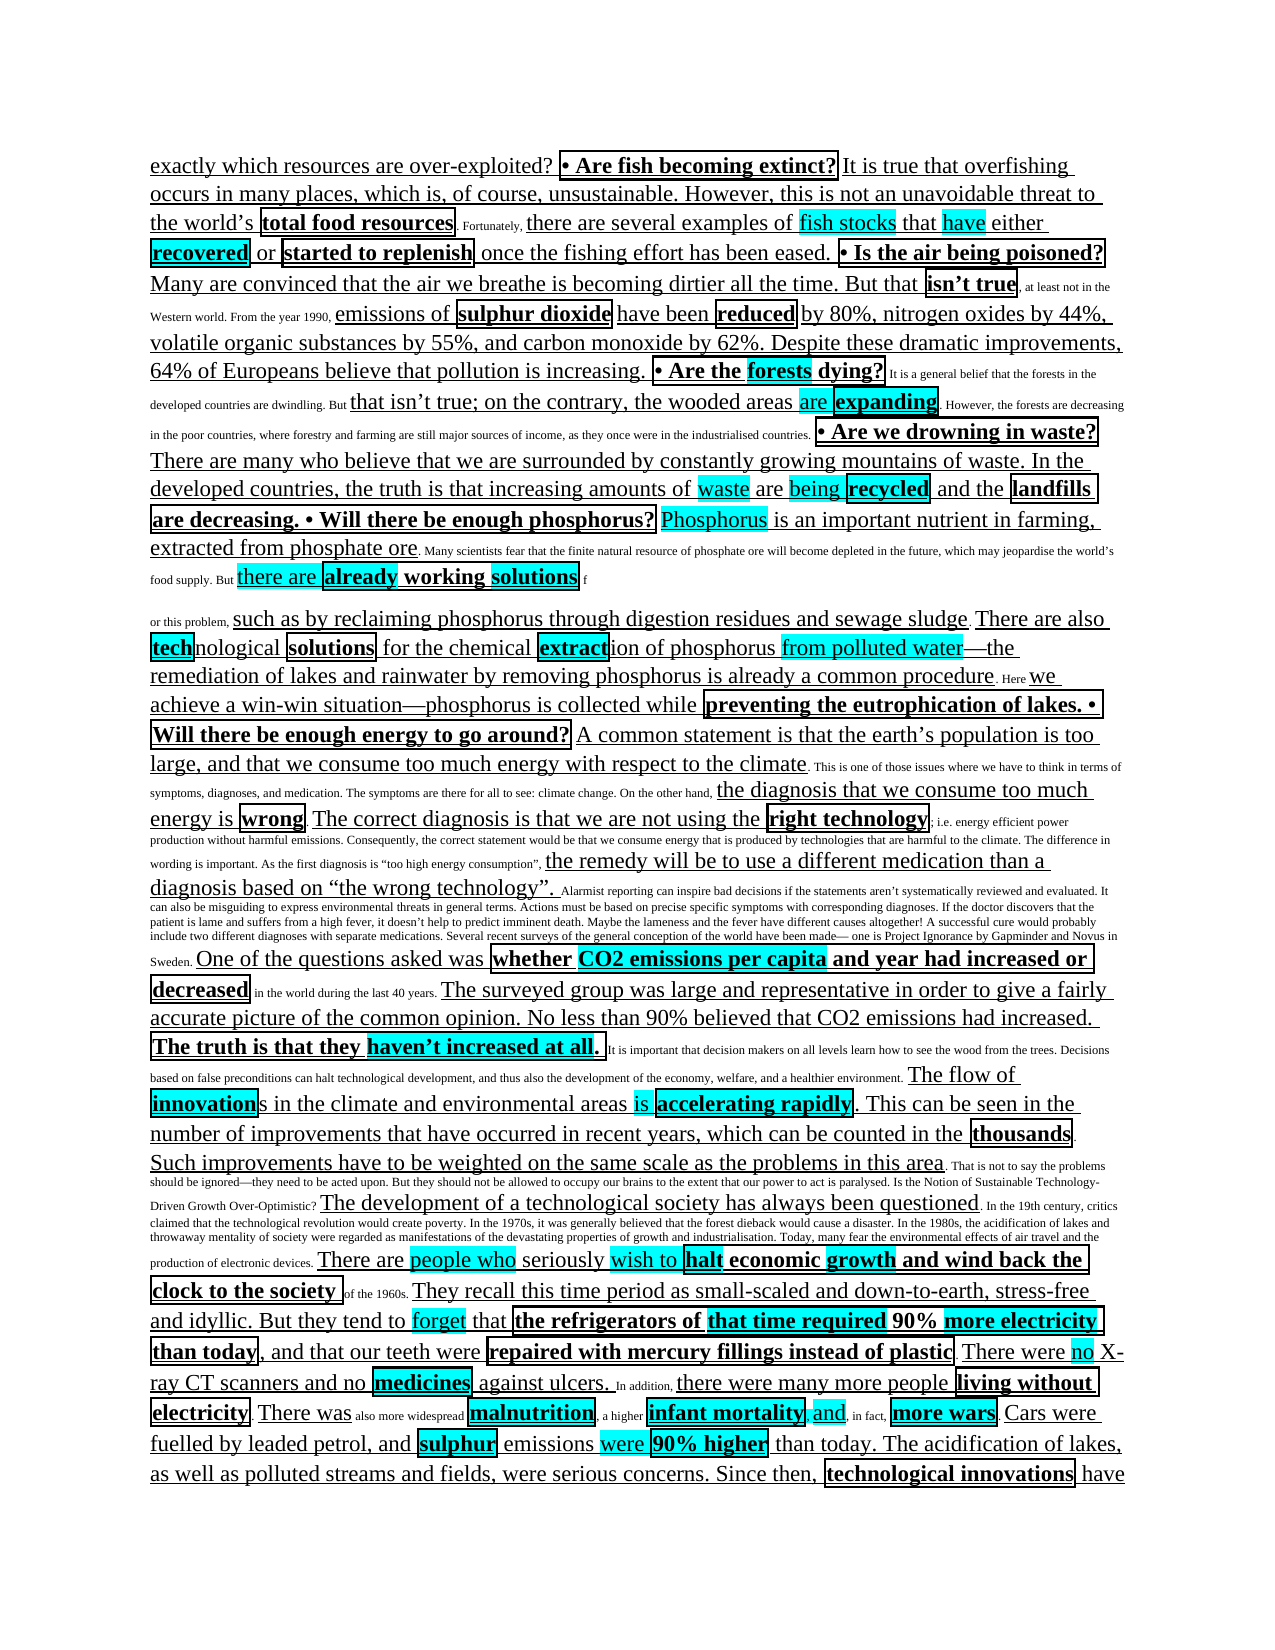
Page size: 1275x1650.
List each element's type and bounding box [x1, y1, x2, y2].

text [150, 606, 1125, 1483]
text [150, 150, 1125, 591]
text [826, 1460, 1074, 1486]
